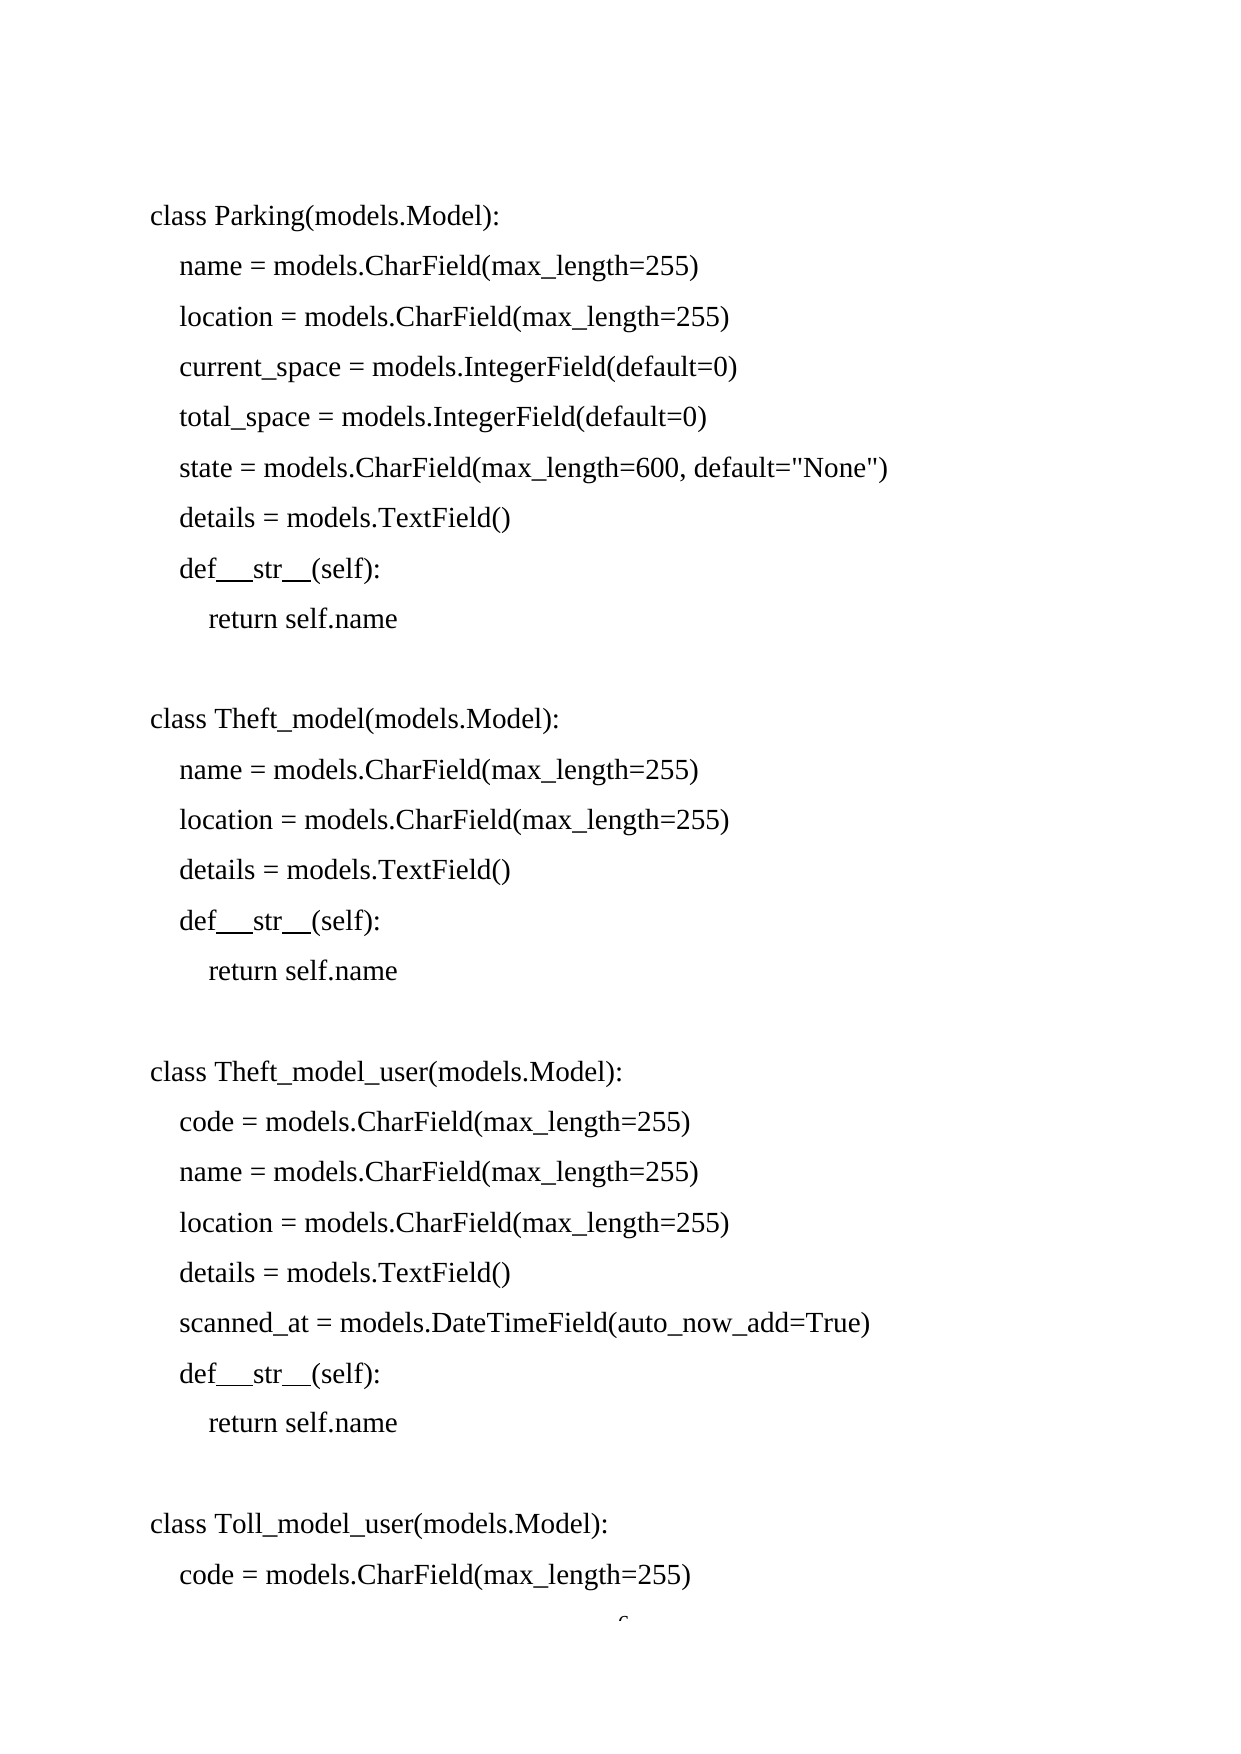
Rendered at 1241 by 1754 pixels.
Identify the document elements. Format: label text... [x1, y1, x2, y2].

text scanned_at = models.DateTimeField(auto_now_add=True) def str (self): [179, 1306, 871, 1389]
text class Theft_model_user(models.Model): [150, 1054, 1157, 1087]
text class Parking(models.Model): [150, 198, 1157, 232]
text name = models.CharField(max_length=255) location = models.CharField(max_length=255) current_space = models.IntegerField(default=0) total_space = models.IntegerField(default=0) [179, 248, 739, 433]
text def str (self): return self.name [179, 903, 398, 987]
text code = models.CharField(max_length=255) name = models.CharField(max_length=255) location = models.CharField(max_length=255) details = models.TextField() [179, 1104, 731, 1289]
text name = models.CharField(max_length=255) location = models.CharField(max_length=255) details = models.TextField() [179, 752, 731, 886]
text class Theft_model(models.Model): [150, 702, 1157, 735]
text state = models.CharField(max_length=600, default="None") details = models.TextField() [179, 450, 890, 534]
text code = models.CharField(max_length=255) [179, 1557, 1157, 1590]
text return self.name [208, 1406, 1157, 1439]
text class Toll_model_user(models.Model): [150, 1507, 1157, 1540]
text def str (self): return self.name [179, 551, 398, 635]
